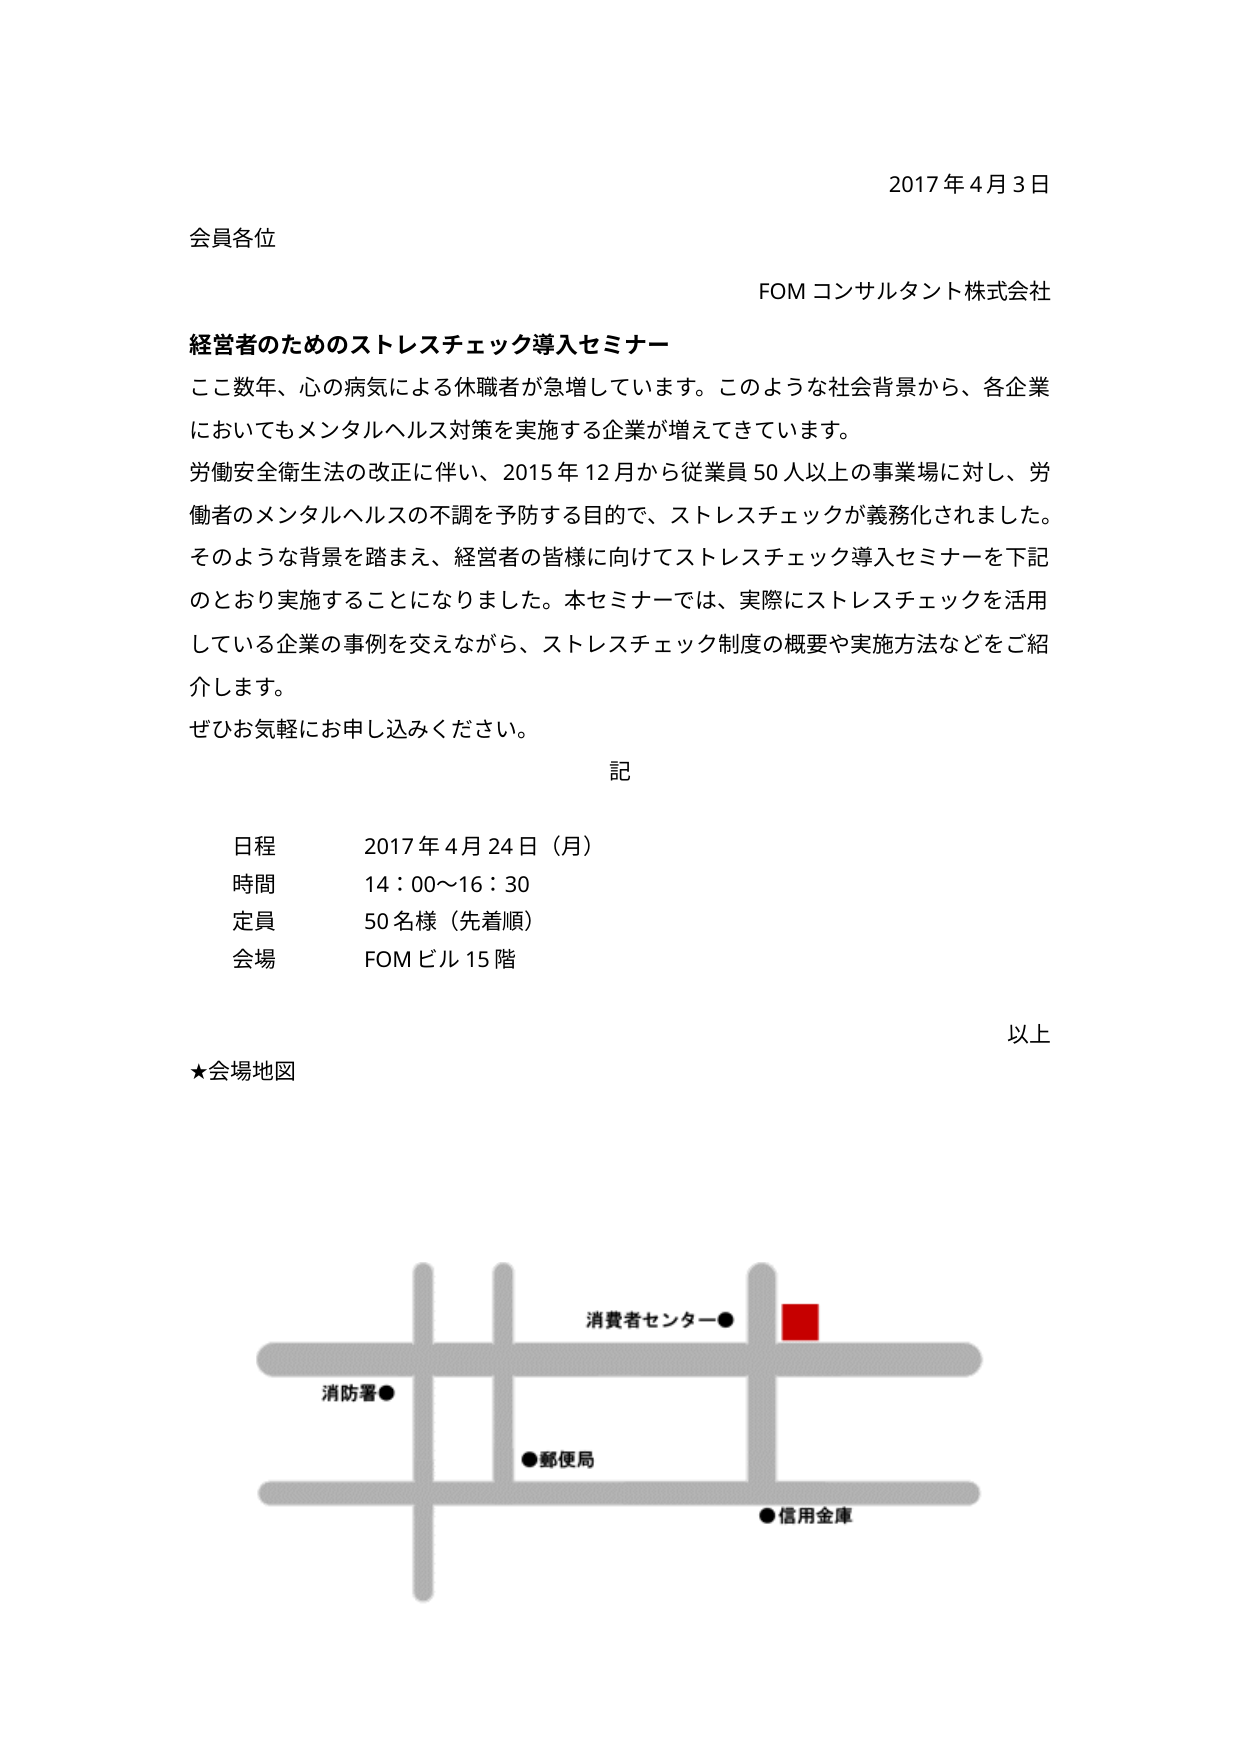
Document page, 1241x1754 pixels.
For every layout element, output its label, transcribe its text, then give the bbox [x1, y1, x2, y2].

text 会場 FOMビル15階 [233, 939, 1051, 976]
text FOMコンサルタント株式会社 [189, 271, 1051, 309]
text ぜひお気軽にお申し込みください。 [189, 709, 1051, 747]
picture [256, 1262, 985, 1607]
text そのような背景を踏まえ、経営者の皆様に向けてストレスチェック導入セミナーを下記のとおり実施することになりました。本セミナーでは、実際にストレスチェックを活用している企業の事例を交えながら、ストレスチェック制度の概要や実施方法などをご紹介します。 [189, 537, 1051, 704]
text 会場地図 [189, 1051, 1051, 1089]
text 2017年4月3日 [189, 164, 1051, 202]
text 会員各位 [189, 218, 1051, 255]
text 定員 50名様（先着順） [233, 901, 1051, 939]
text 経営者のためのストレスチェック導入セミナー [189, 324, 1051, 362]
text 時間 14：00～16：30 [233, 864, 1051, 901]
text 日程 2017年4月24日（月） [233, 826, 1051, 864]
subtitle 記 [189, 751, 1051, 789]
text ここ数年、心の病気による休職者が急増しています。このような社会背景から、各企業においてもメンタルヘルス対策を実施する企業が増えてきています。 [189, 367, 1051, 447]
text 以上 [189, 1014, 1051, 1051]
text 労働安全衛生法の改正に伴い、2015年12月から従業員50人以上の事業場に対し、労働者のメンタルヘルスの不調を予防する目的で、ストレスチェックが義務化されました。 [189, 452, 1051, 533]
